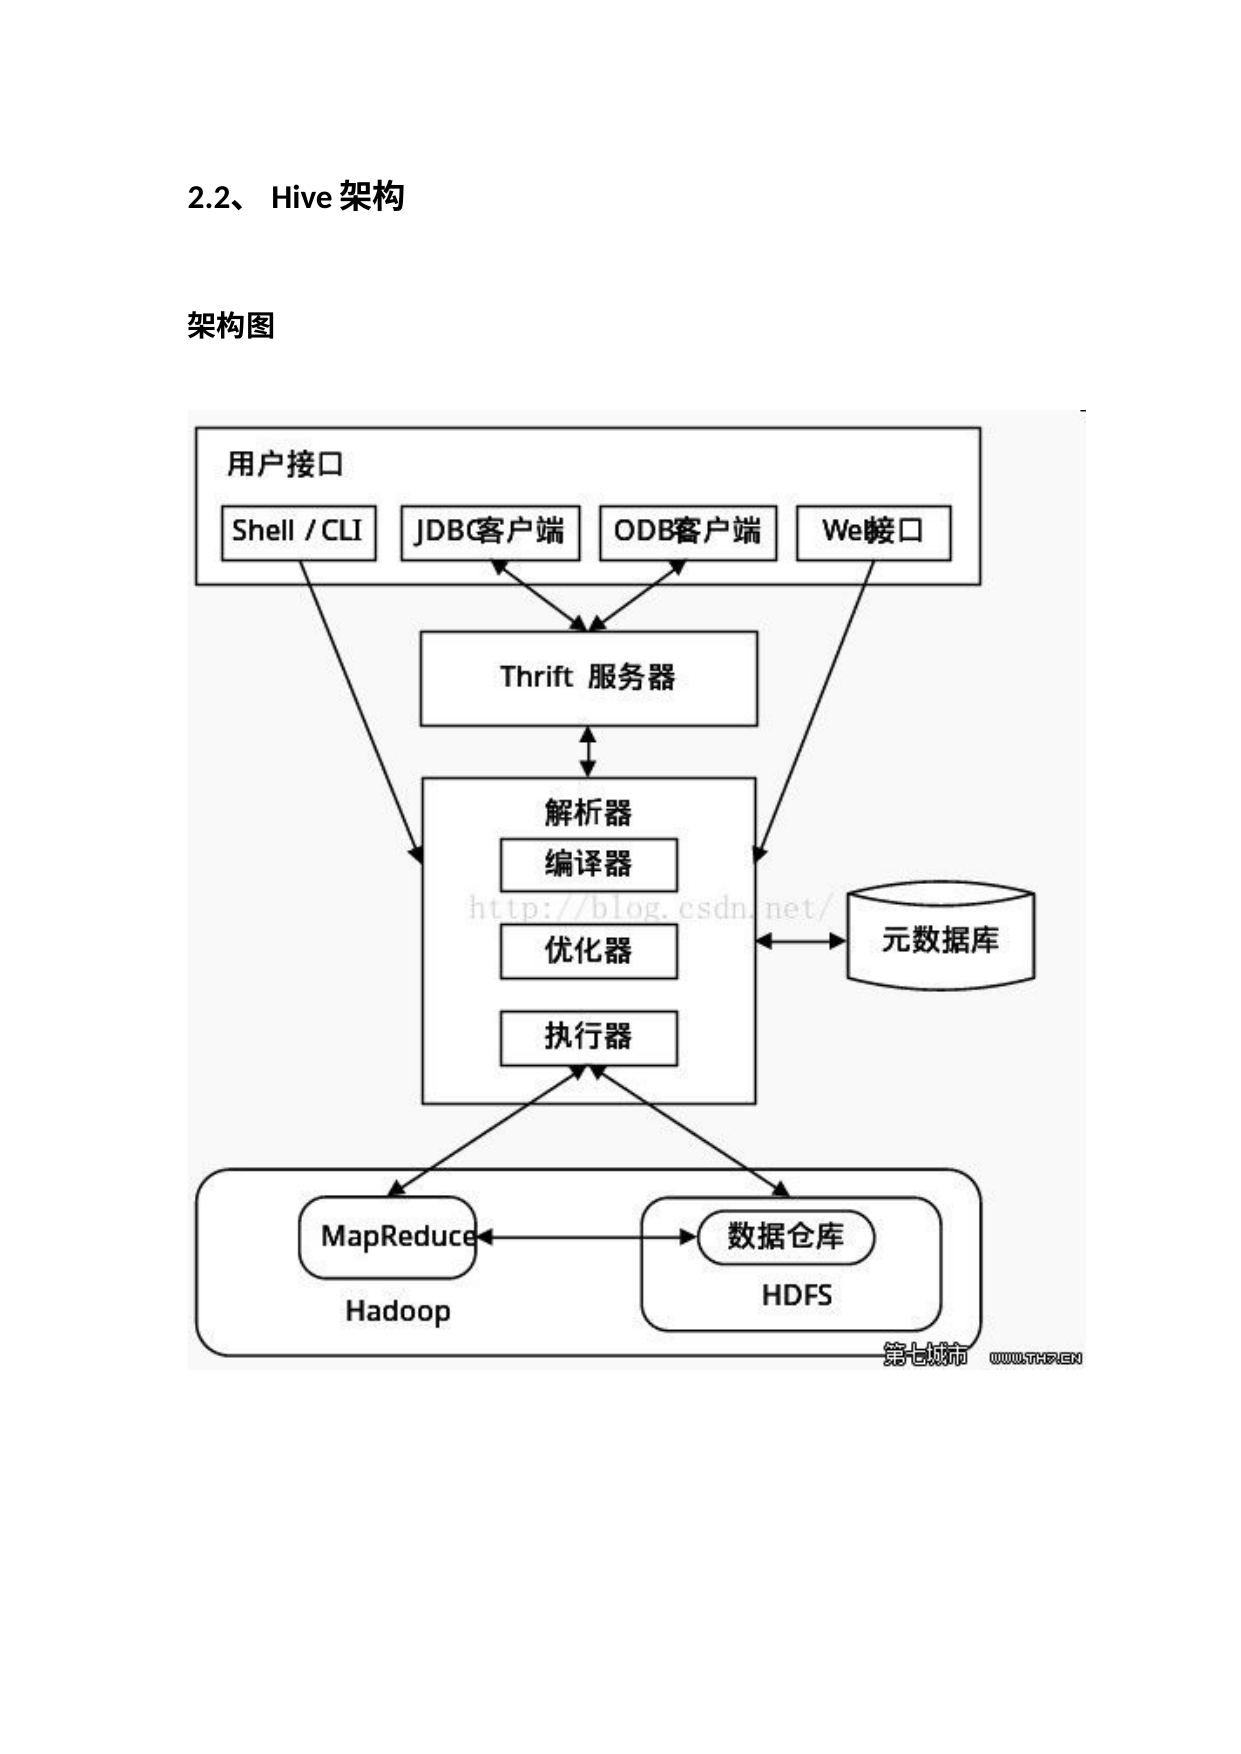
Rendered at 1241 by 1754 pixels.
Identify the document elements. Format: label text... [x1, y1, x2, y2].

subtitle 架构图 [187, 291, 1053, 356]
subtitle 2.2、 Hive架构 [187, 162, 1053, 227]
picture [187, 410, 1086, 1370]
